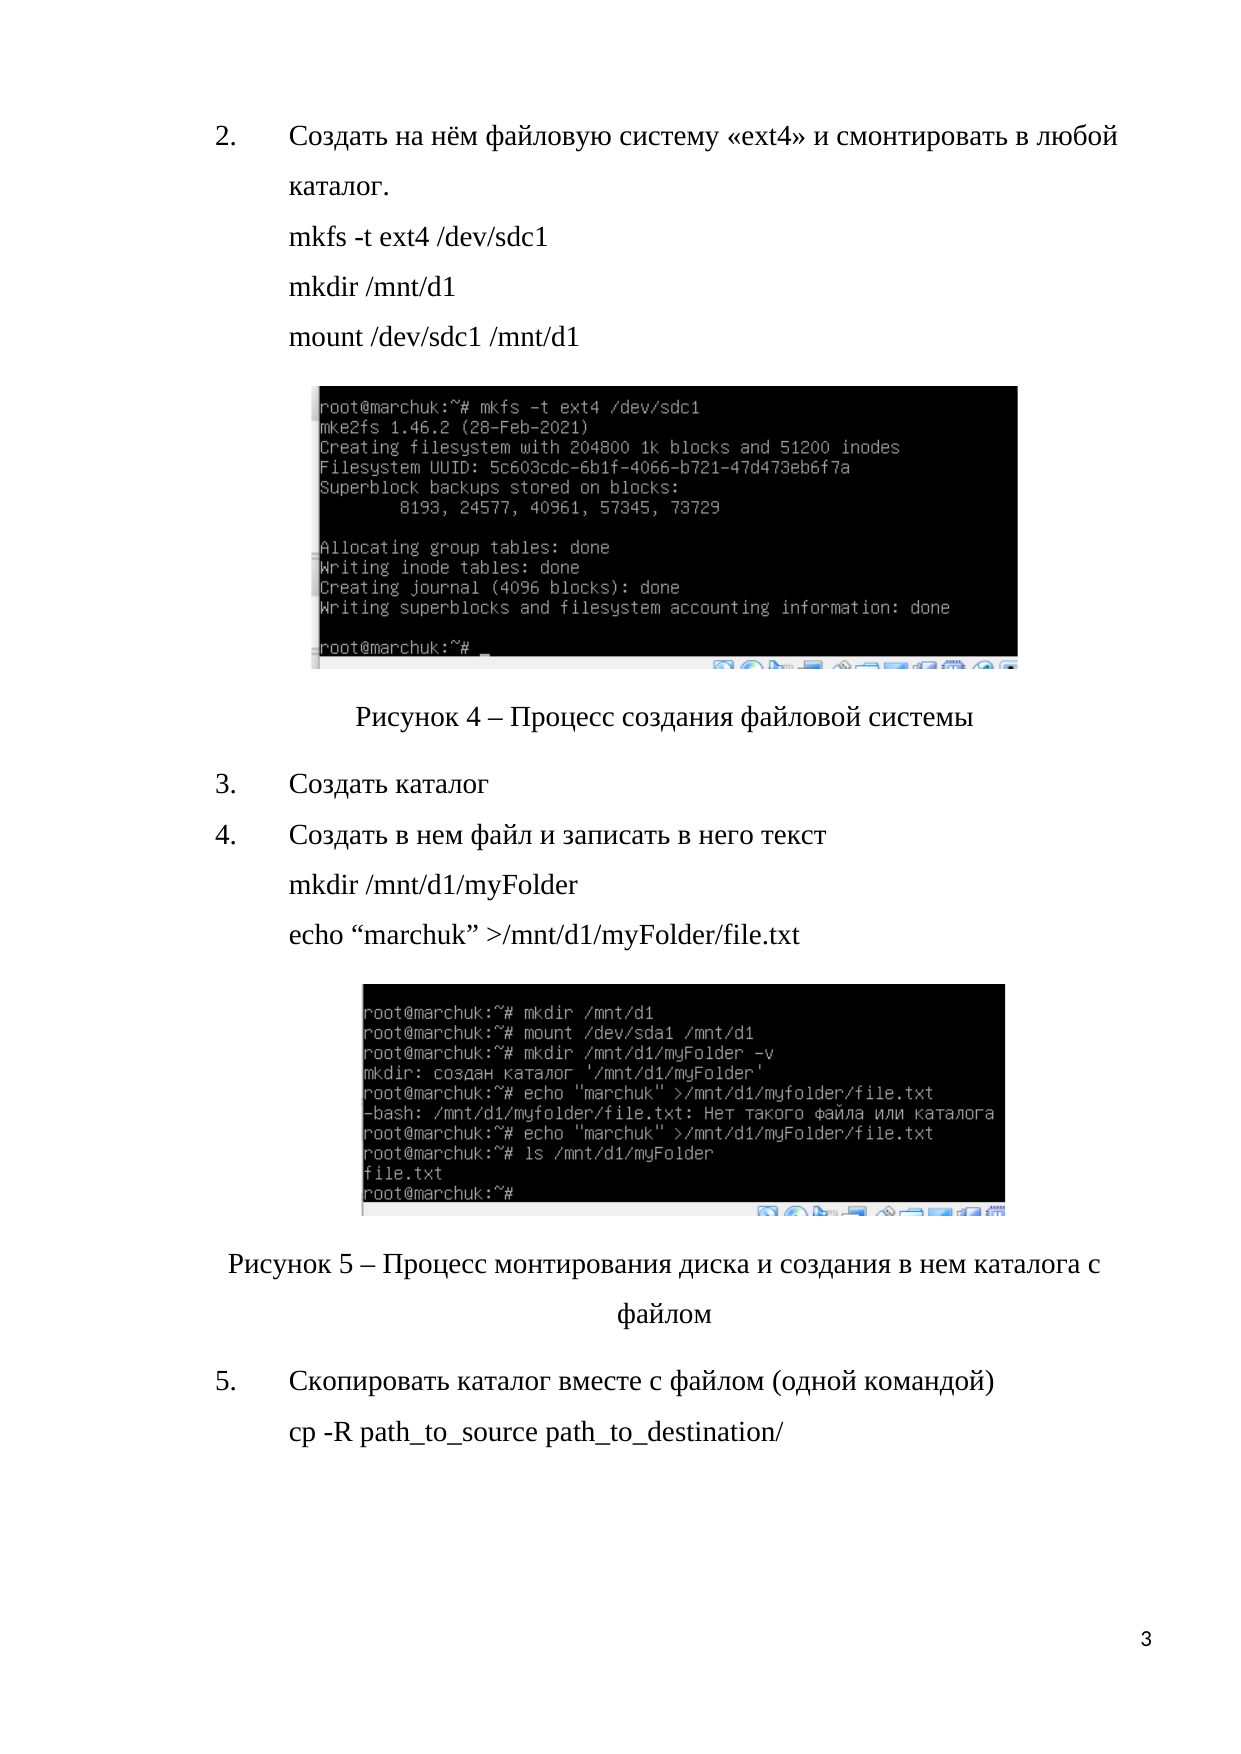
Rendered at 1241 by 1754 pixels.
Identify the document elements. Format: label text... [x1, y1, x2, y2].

list Создать в нем файл и записать в него текст [215, 817, 1152, 850]
list mkdir /mnt/d1/myFolder [288, 867, 1152, 901]
picture [361, 984, 1005, 1216]
list Скопировать каталог вместе с файлом (одной командой) [215, 1363, 1152, 1397]
text Рисунок 4 – Процесс создания файловой системы [177, 699, 1152, 733]
list mkfs -t ext4 /dev/sdc1 [288, 219, 1152, 252]
list mkdir /mnt/d1 [288, 269, 1152, 303]
list echo “marchuk” >/mnt/d1/myFolder/file.txt [288, 917, 1152, 951]
list Создать на нём файловую систему «ext4» и смонтировать в любой каталог. [215, 118, 1152, 202]
list mount /dev/sdc1 /mnt/d1 [288, 319, 1152, 353]
list Создать каталог [215, 766, 1152, 800]
text Рисунок 5 – Процесс монтирования диска и создания в нем каталога с файлом [177, 1246, 1152, 1330]
picture [311, 386, 1018, 669]
list cp -R path_to_source path_to_destination/ [288, 1414, 1152, 1447]
